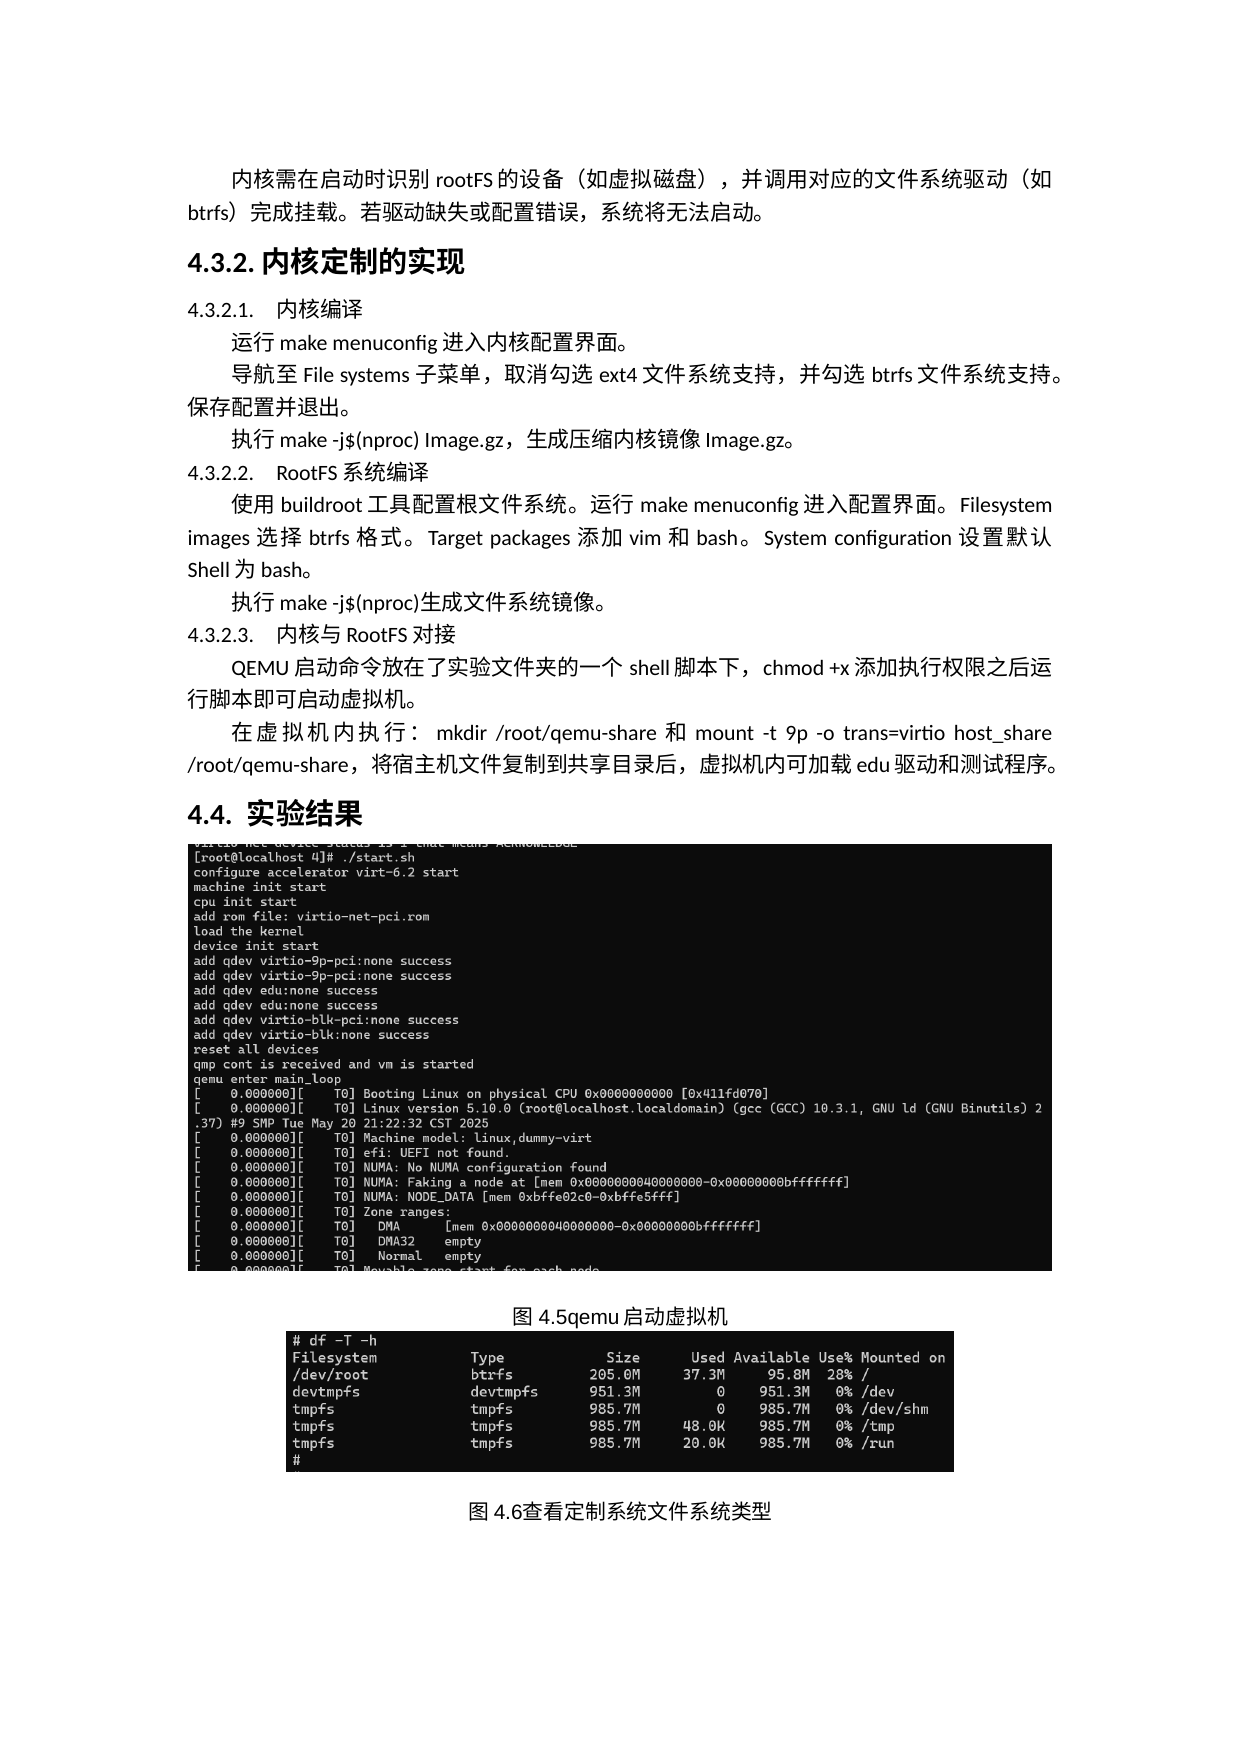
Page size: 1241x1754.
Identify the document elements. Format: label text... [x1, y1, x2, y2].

picture [188, 844, 1052, 1271]
list 实验结果 [187, 779, 1053, 844]
text 内核需在启动时识别rootFS的设备（如虚拟磁盘），并调用对应的文件系统驱动（如btrfs）完成挂载。若驱动缺失或配置错误，系统将无法启动。 [187, 162, 1053, 227]
text 执行make -j$(nproc)生成文件系统镜像。 [187, 584, 1053, 617]
list 内核定制的实现 [187, 227, 1053, 292]
text 导航至File systems子菜单，取消勾选ext4文件系统支持，并勾选btrfs文件系统支持。保存配置并退出。 [187, 357, 1053, 422]
list RootFS系统编译​ [187, 454, 1053, 487]
text 在虚拟机内执行：mkdir /root/qemu-share和mount -t 9p -o trans=virtio host_share /root/qemu-share，将宿主机文件复制到共享目录后，虚拟机内可加载edu驱动和测试程序。 [187, 714, 1053, 779]
text QEMU启动命令放在了实验文件夹的一个shell脚本下，chmod +x添加执行权限之后运行脚本即可启动虚拟机。 [187, 649, 1053, 714]
text 执行make -j$(nproc) Image.gz，生成压缩内核镜像Image.gz。 [187, 422, 1053, 454]
list 内核编译​ [187, 292, 1053, 324]
text 使用buildroot工具配置根文件系统。运行make menuconfig进入配置界面。Filesystem images选择btrfs格式。Target packages添加vim和bash。System configuration设置默认Shell为bash。 [187, 487, 1053, 584]
list 内核与RootFS对接 [187, 617, 1053, 649]
text 运行make menuconfig 进入内核配置界面。 [187, 324, 1053, 357]
picture [286, 1331, 954, 1472]
